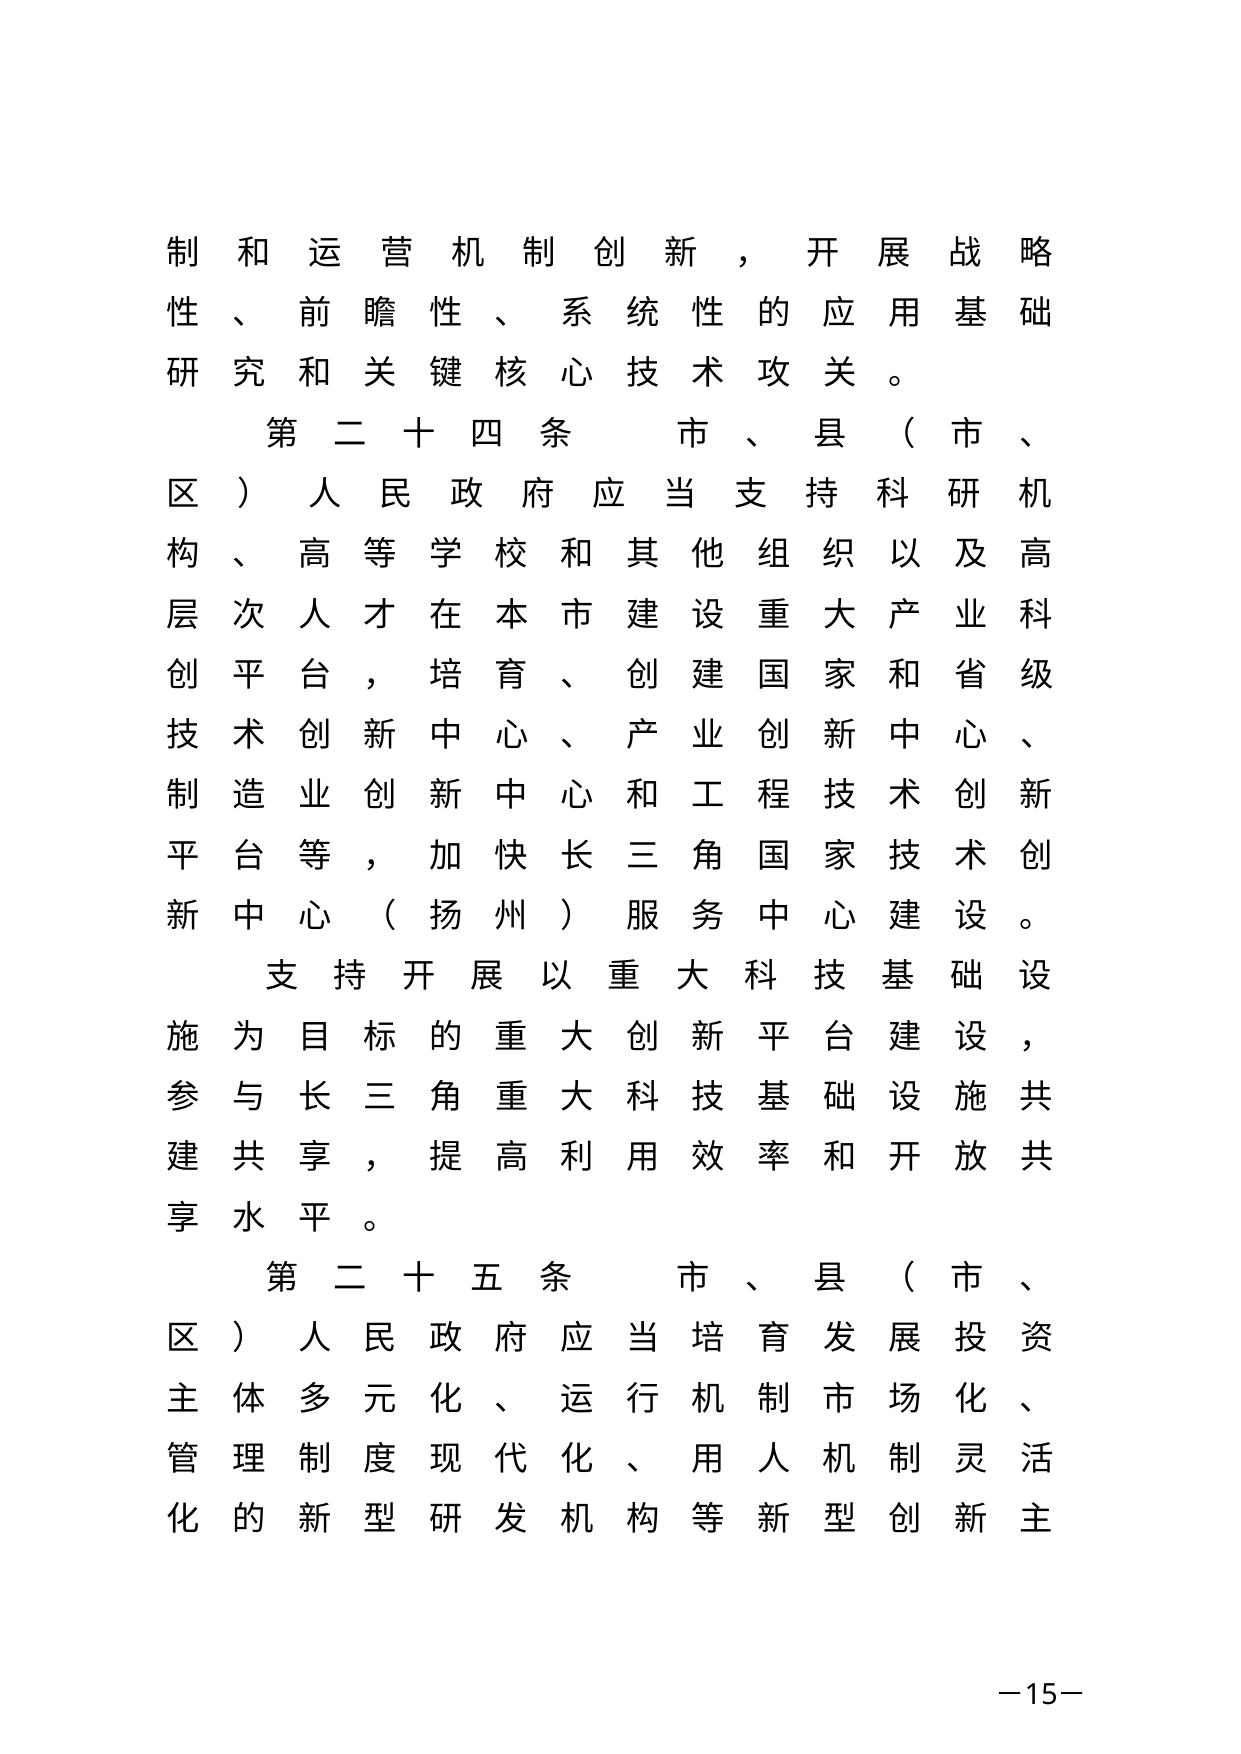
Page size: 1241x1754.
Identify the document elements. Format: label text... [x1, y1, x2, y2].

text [167, 1245, 1085, 1546]
text 支持开展以重大科技基础设施为目标的重大创新平台建设，参与长三角重大科技基础设施共建共享，提高利用效率和开放共享水平。 [167, 943, 1085, 1245]
text 第二十四条 市、县（市、区）人民政府应当支持科研机构、高等学校和其他组织以及高层次人才在本市建设重大产业科创平台，培育、创建国家和省级技术创新中心、产业创新中心、制造业创新中心和工程技术创新平台等，加快长三角国家技术创新中心（扬州）服务中心建设。 [167, 400, 1085, 943]
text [167, 219, 1085, 400]
